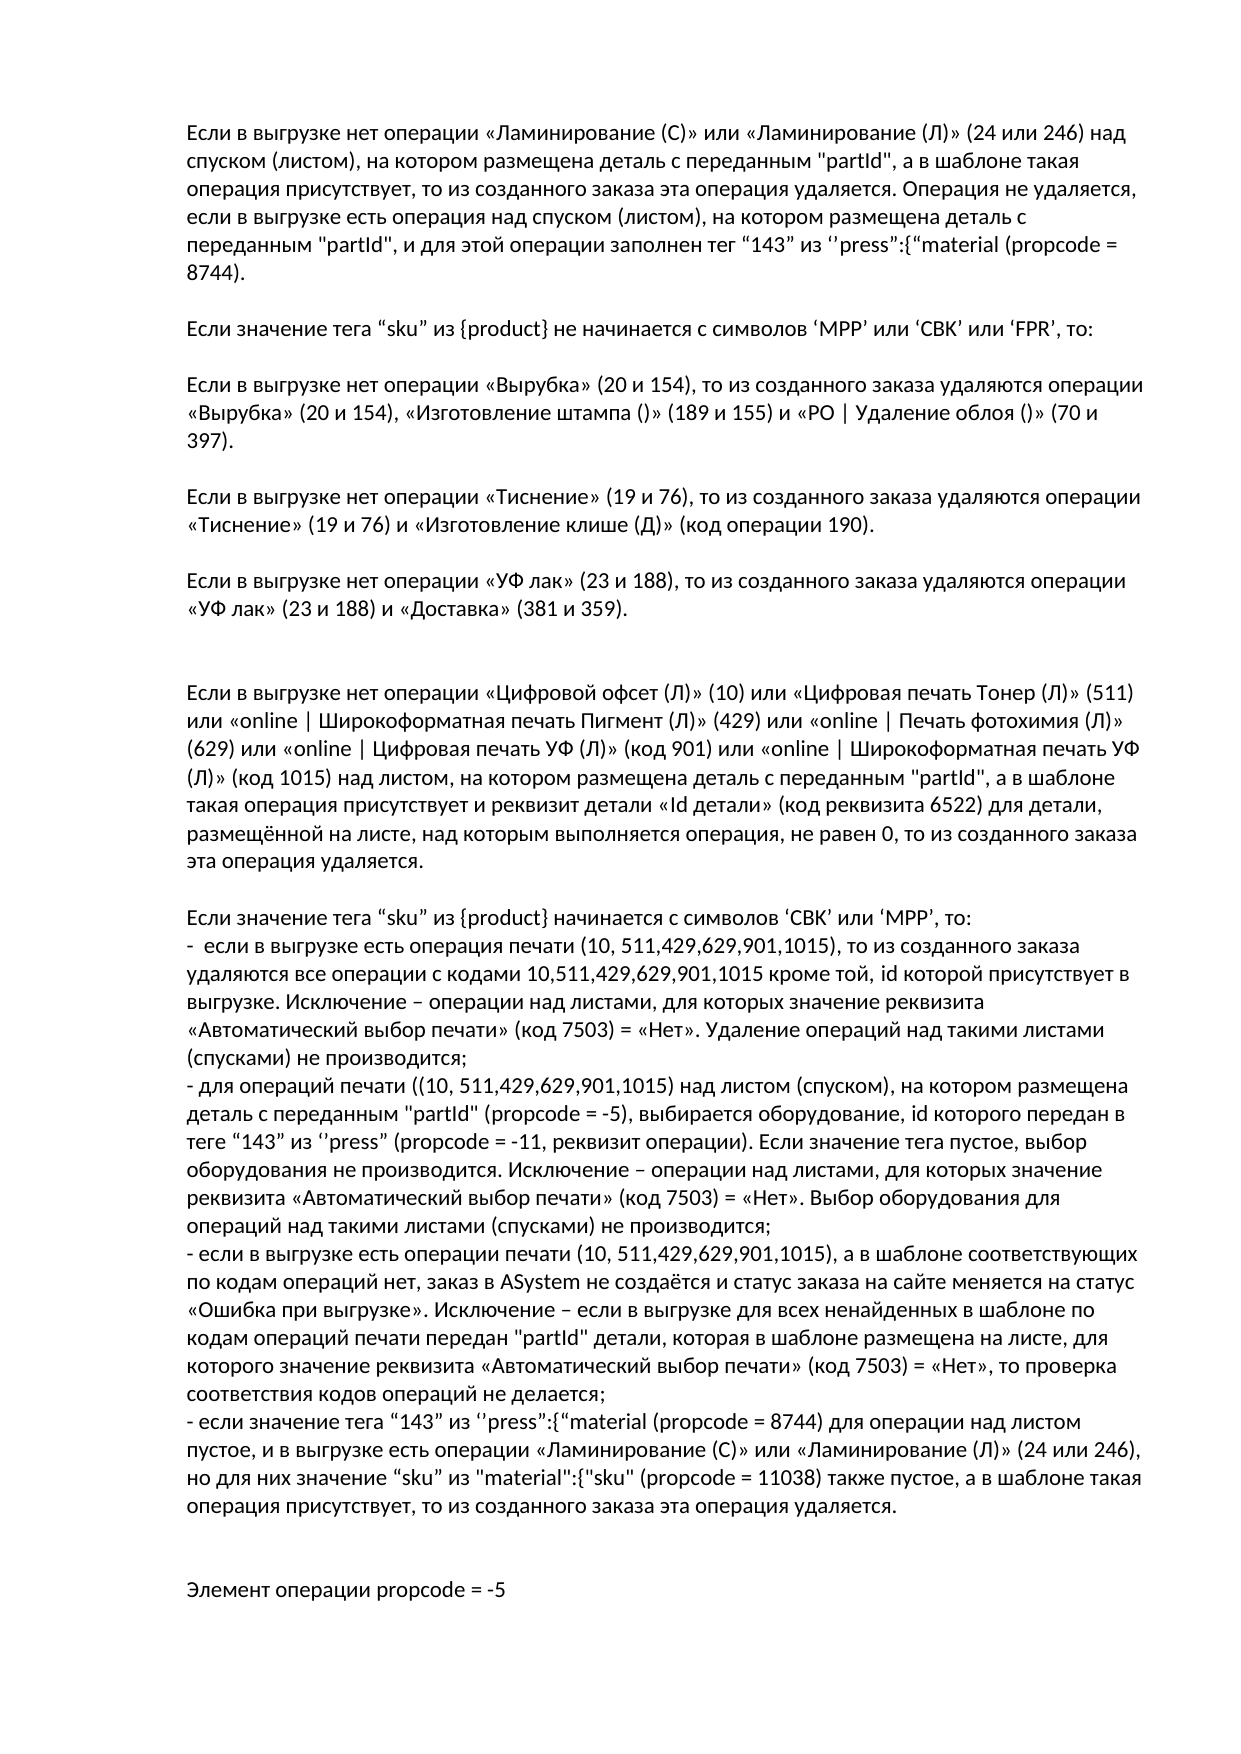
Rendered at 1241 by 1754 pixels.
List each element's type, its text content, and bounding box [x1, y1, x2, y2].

text Если в выгрузке нет операции «УФ лак» (23 и 188), то из созданного заказа удаляются операции «УФ лак» (23 и 188) и «Доставка» (381 и 359). [186, 566, 1152, 622]
text Если значение тега “sku” из {product} начинается с символов ‘CBK’ или ‘MPP’, то: [186, 903, 1152, 931]
text Если в выгрузке нет операции «Цифровой офсет (Л)» (10) или «Цифровая печать Тонер (Л)» (511) или «online | Широкоформатная печать Пигмент (Л)» (429) или «online | Печать фотохимия (Л)» (629) или «online | Цифровая печать УФ (Л)» (код 901) или «online | Широкоформатная печать УФ (Л)» (код 1015) над листом, на котором размещена деталь с переданным "partId", а в шаблоне такая операция присутствует и реквизит детали «Id детали» (код реквизита 6522) для детали, размещённой на листе, над которым выполняется операция, не равен 0, то из созданного заказа эта операция удаляется. [186, 678, 1152, 875]
text Элемент операции propcode = -5 [186, 1575, 1152, 1603]
text - если значение тега “143” из ‘’press”:{“material (propcode = 8744) для операции над листом пустое, и в выгрузке есть операции «Ламинирование (С)» или «Ламинирование (Л)» (24 или 246), но для них значение “sku” из "material":{"sku" (propcode = 11038) также пустое, а в шаблоне такая операция присутствует, то из созданного заказа эта операция удаляется. [186, 1407, 1152, 1519]
text Если в выгрузке нет операции «Тиснение» (19 и 76), то из созданного заказа удаляются операции «Тиснение» (19 и 76) и «Изготовление клише (Д)» (код операции 190). [186, 482, 1152, 538]
text - если в выгрузке есть операция печати (10, 511,429,629,901,1015), то из созданного заказа удаляются все операции с кодами 10,511,429,629,901,1015 кроме той, id которой присутствует в выгрузке. Исключение – операции над листами, для которых значение реквизита «Автоматический выбор печати» (код 7503) = «Нет». Удаление операций над такими листами (спусками) не производится; [186, 931, 1152, 1071]
text Если в выгрузке нет операции «Вырубка» (20 и 154), то из созданного заказа удаляются операции «Вырубка» (20 и 154), «Изготовление штампа ()» (189 и 155) и «РО | Удаление облоя ()» (70 и 397). [186, 370, 1152, 454]
text - если в выгрузке есть операции печати (10, 511,429,629,901,1015), а в шаблоне соответствующих по кодам операций нет, заказ в ASystem не создаётся и статус заказа на сайте меняется на статус «Ошибка при выгрузке». Исключение – если в выгрузке для всех ненайденных в шаблоне по кодам операций печати передан "partId" детали, которая в шаблоне размещена на листе, для которого значение реквизита «Автоматический выбор печати» (код 7503) = «Нет», то проверка соответствия кодов операций не делается; [186, 1239, 1152, 1407]
text - для операций печати ((10, 511,429,629,901,1015) над листом (спуском), на котором размещена деталь с переданным "partId" (propcode = -5), выбирается оборудование, id которого передан в теге “143” из ‘’press” (propcode = -11, реквизит операции). Если значение тега пустое, выбор оборудования не производится. Исключение – операции над листами, для которых значение реквизита «Автоматический выбор печати» (код 7503) = «Нет». Выбор оборудования для операций над такими листами (спусками) не производится; [186, 1071, 1152, 1239]
text Если значение тега “sku” из {product} не начинается с символов ‘MPP’ или ‘CBK’ или ‘FPR’, то: [186, 314, 1152, 342]
